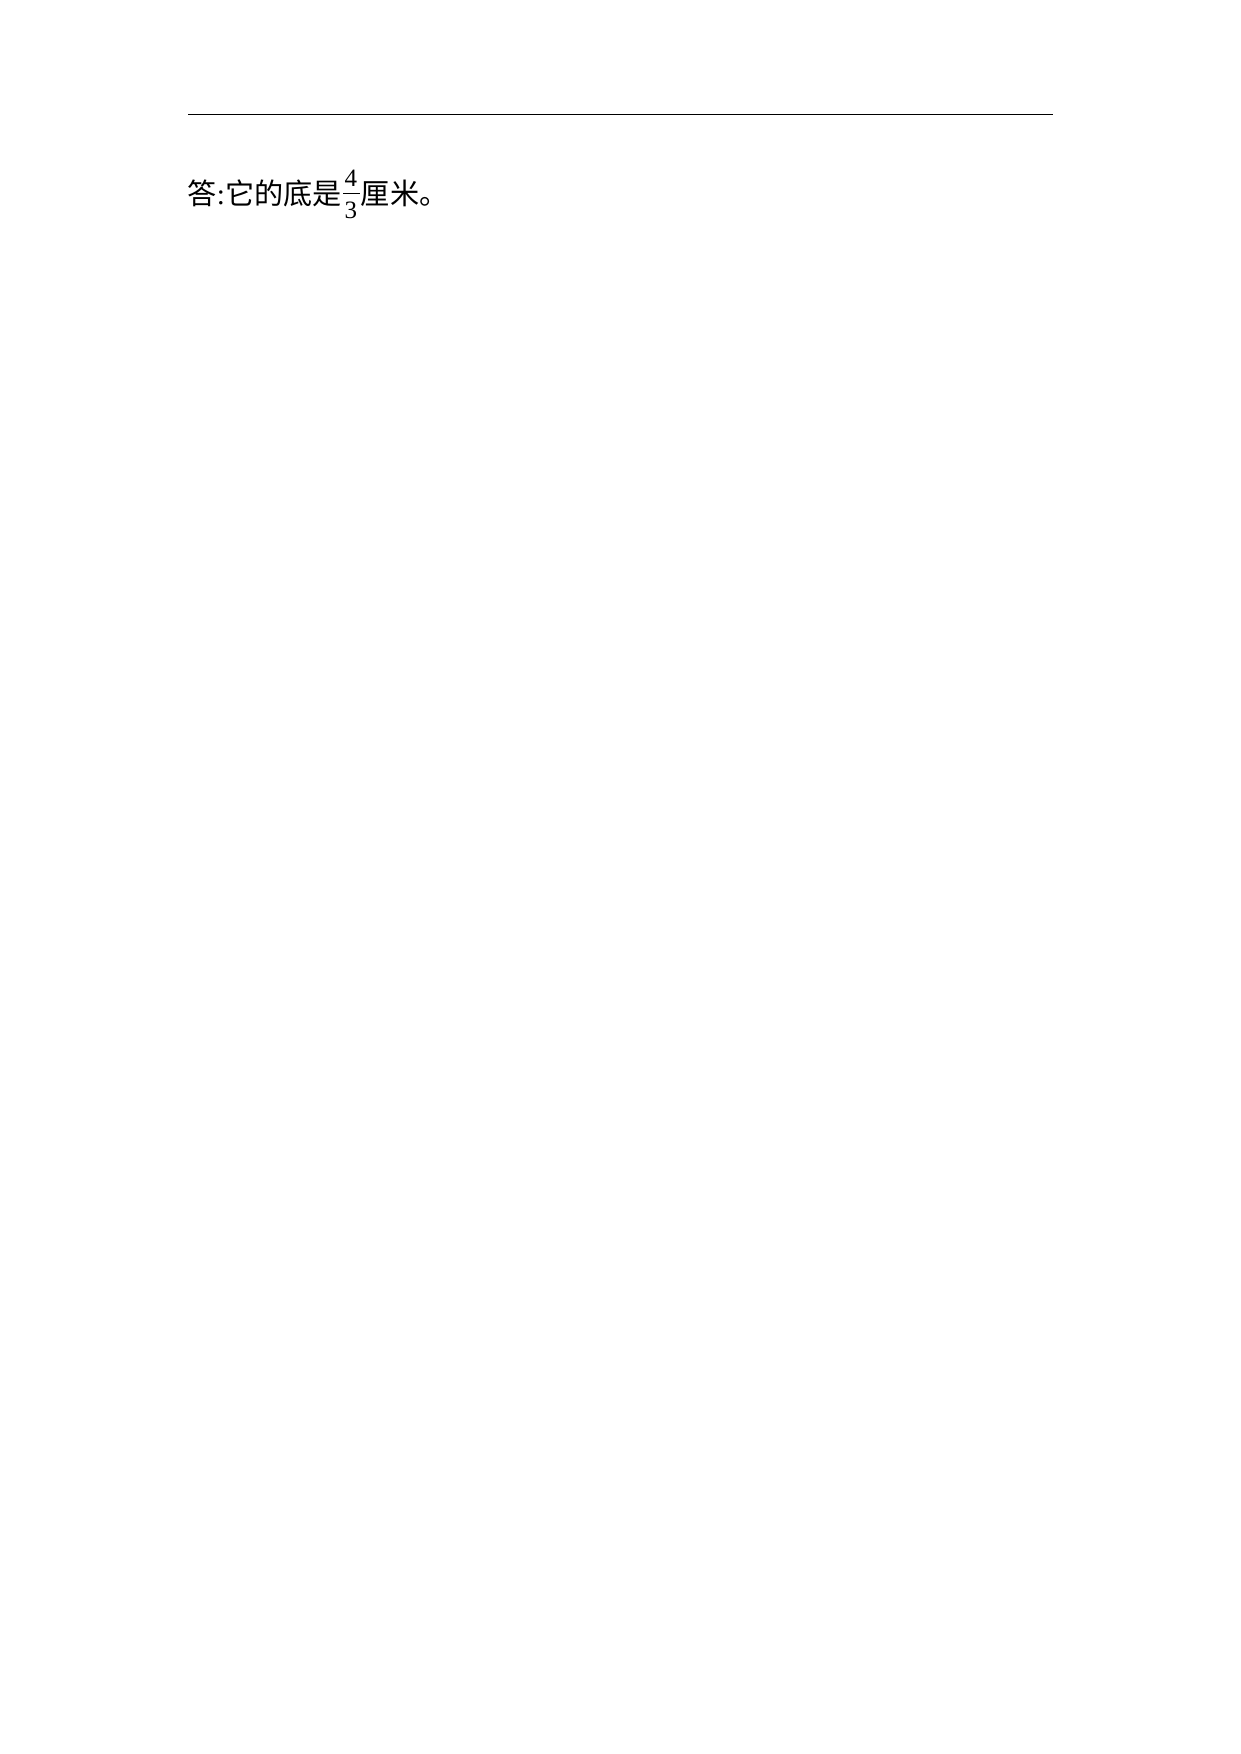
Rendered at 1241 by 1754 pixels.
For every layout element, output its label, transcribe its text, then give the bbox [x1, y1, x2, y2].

text 答:它的底是厘米。 [187, 162, 1053, 227]
